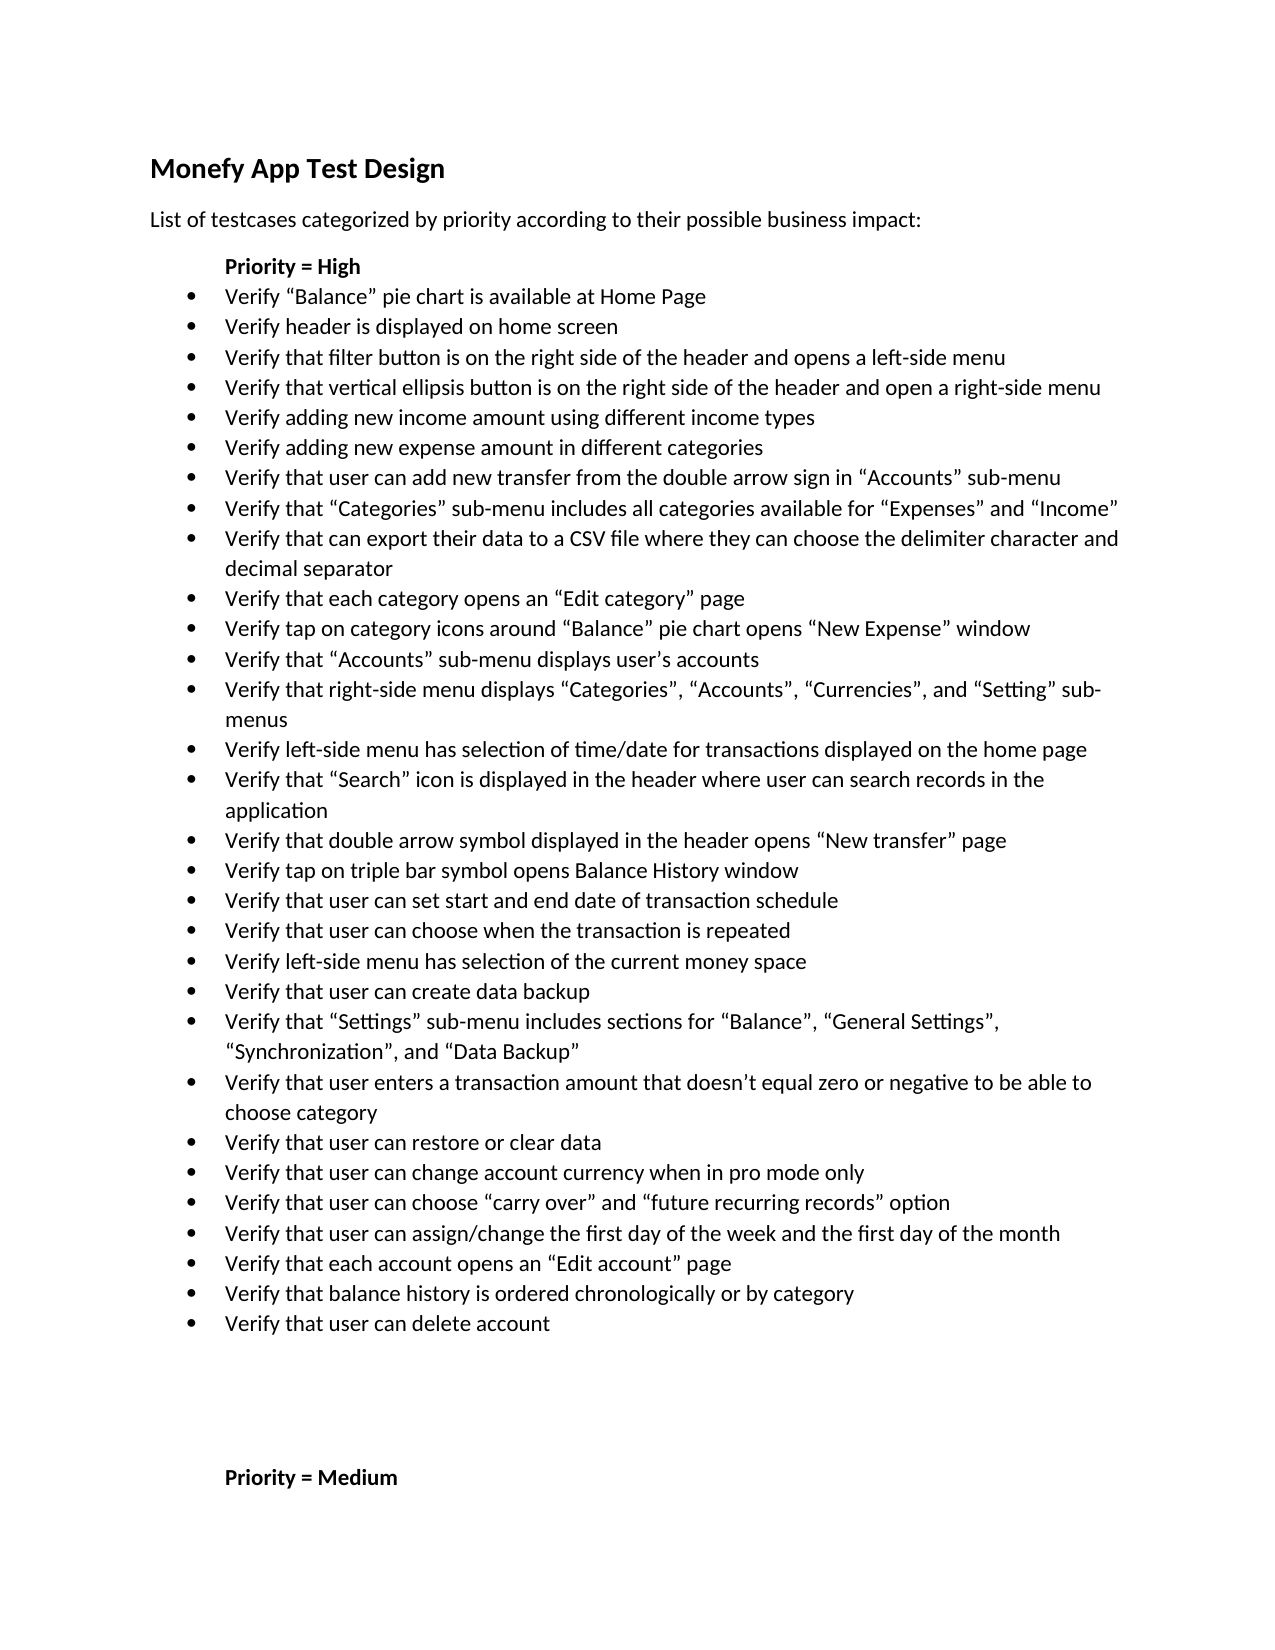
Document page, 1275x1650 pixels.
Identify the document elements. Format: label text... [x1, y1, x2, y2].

list Verify that balance history is ordered chronologically or by category [187, 1279, 1125, 1307]
list Verify that right-side menu displays “Categories”, “Accounts”, “Currencies”, and “Setting” sub-menus [187, 675, 1125, 733]
list Verify adding new income amount using different income types [187, 403, 1125, 431]
list Verify left-side menu has selection of time/date for transactions displayed on the home page [187, 735, 1125, 763]
list Priority = High [225, 252, 1125, 280]
list Verify that can export their data to a CSV file where they can choose the delimiter character and decimal separator [187, 524, 1125, 582]
list Verify “Balance” pie chart is available at Home Page [187, 282, 1125, 310]
list Verify that vertical ellipsis button is on the right side of the header and open a right-side menu [187, 373, 1125, 401]
list Verify that “Settings” sub-menu includes sections for “Balance”, “General Settings”, “Synchronization”, and “Data Backup” [187, 1007, 1125, 1065]
list Verify that user enters a transaction amount that doesn’t equal zero or negative to be able to choose category [187, 1068, 1125, 1126]
list Verify that user can choose when the transaction is repeated [187, 917, 1125, 944]
list Verify that user can restore or clear data [187, 1128, 1125, 1156]
text List of testcases categorized by priority according to their possible business impact: [150, 205, 1125, 233]
list Verify that user can choose “carry over” and “future recurring records” option [187, 1188, 1125, 1216]
list Verify header is displayed on home screen [187, 312, 1125, 340]
list Priority = Medium [225, 1463, 1125, 1491]
list Verify left-side menu has selection of the current money space [187, 947, 1125, 975]
list Verify that user can assign/change the first day of the week and the first day of the month [187, 1219, 1125, 1247]
list Verify that each account opens an “Edit account” page [187, 1249, 1125, 1277]
text Monefy App Test Design [150, 150, 1125, 186]
list Verify that “Accounts” sub-menu displays user’s accounts [187, 645, 1125, 673]
list Verify that user can delete account [187, 1309, 1125, 1337]
list Verify that double arrow symbol displayed in the header opens “New transfer” page [187, 826, 1125, 854]
list Verify adding new expense amount in different categories [187, 433, 1125, 461]
list Verify that user can set start and end date of transaction schedule [187, 886, 1125, 914]
list Verify that user can create data backup [187, 977, 1125, 1005]
list Verify that each category opens an “Edit category” page [187, 584, 1125, 612]
list Verify that user can add new transfer from the double arrow sign in “Accounts” sub-menu [187, 463, 1125, 491]
list Verify that user can change account currency when in pro mode only [187, 1158, 1125, 1186]
list Verify tap on category icons around “Balance” pie chart opens “New Expense” window [187, 614, 1125, 642]
list Verify that filter button is on the right side of the header and opens a left-side menu [187, 343, 1125, 371]
list Verify that “Search” icon is displayed in the header where user can search records in the application [187, 766, 1125, 824]
list Verify that “Categories” sub-menu includes all categories available for “Expenses” and “Income” [187, 494, 1125, 522]
list Verify tap on triple bar symbol opens Balance History window [187, 856, 1125, 884]
